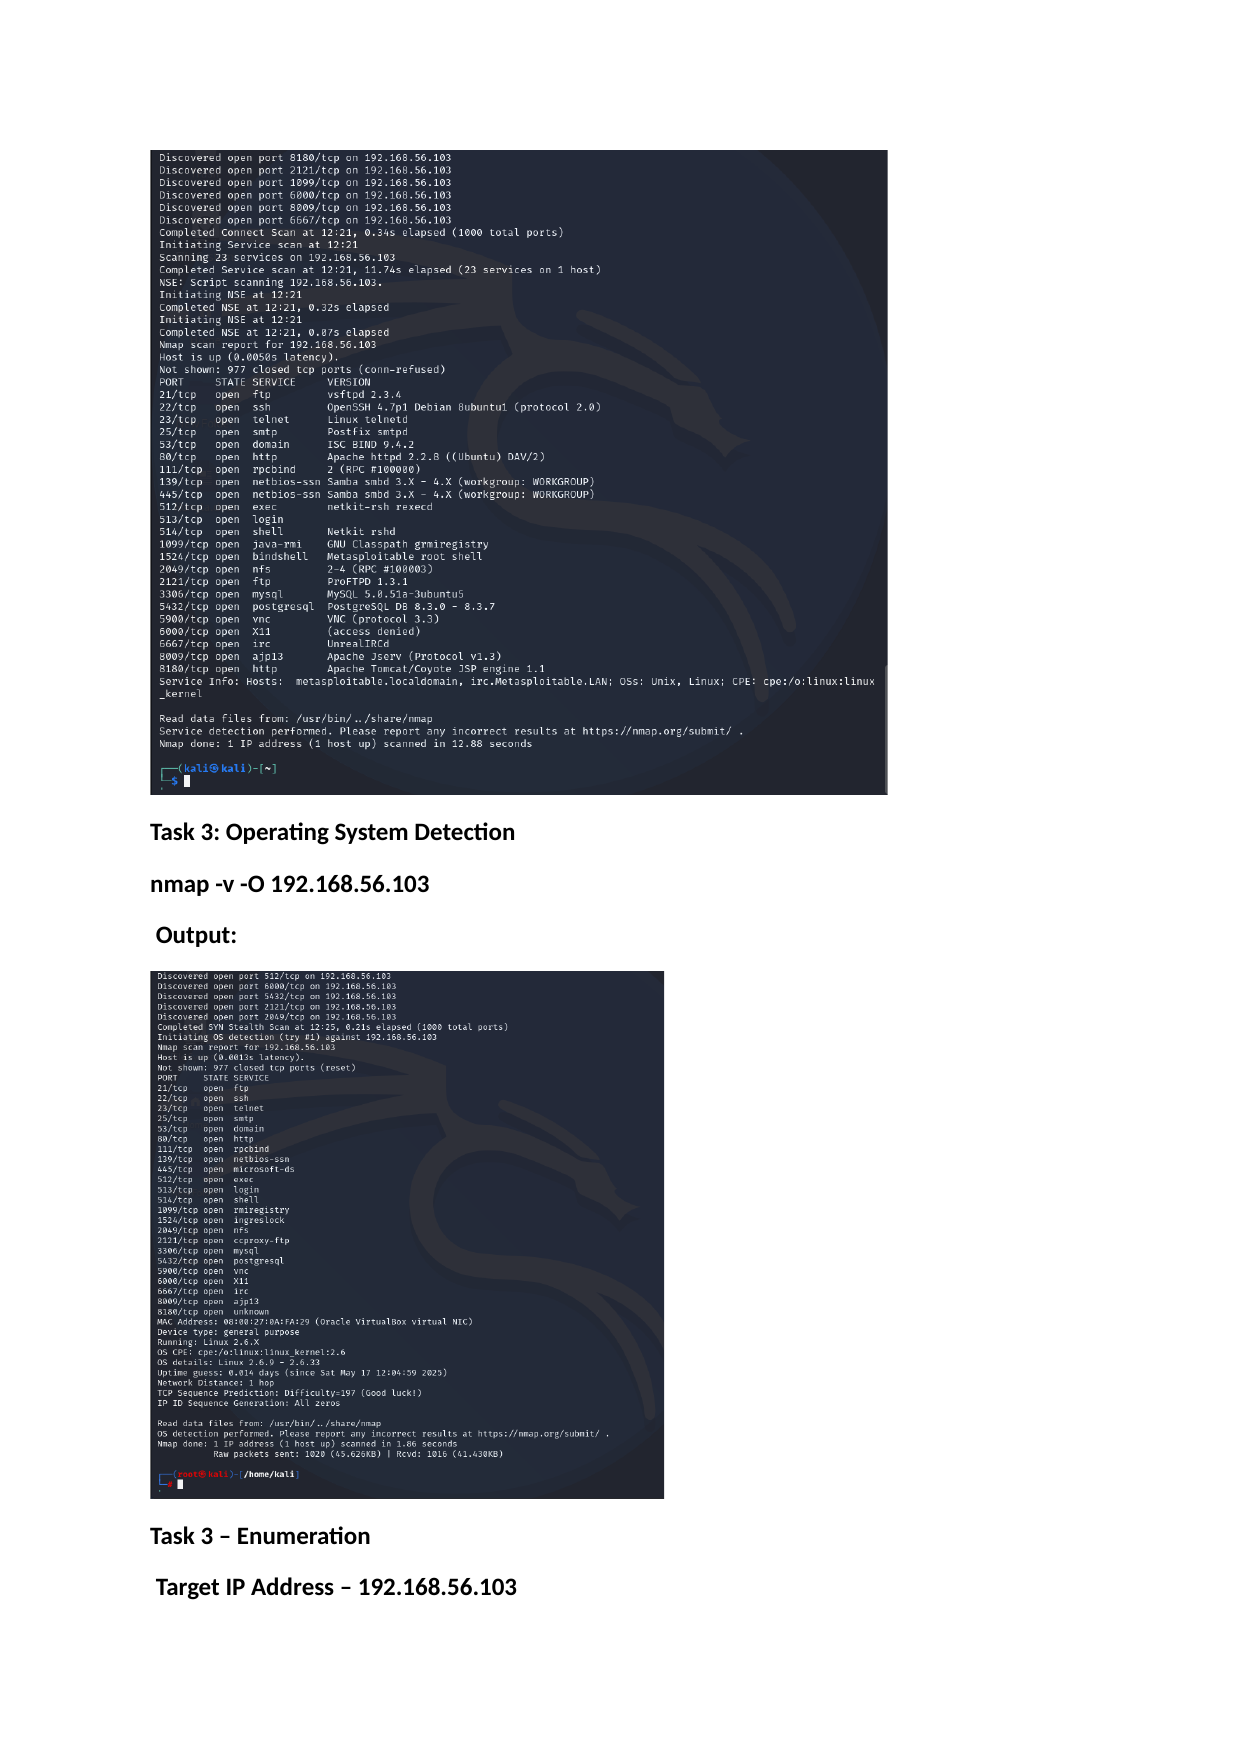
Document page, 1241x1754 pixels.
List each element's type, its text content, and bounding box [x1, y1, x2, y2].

text Output: [150, 919, 1090, 950]
text Target IP Address – 192.168.56.103 [150, 1571, 1090, 1602]
picture [150, 150, 888, 795]
text Task 3 – Enumeration [150, 1520, 1090, 1550]
text nmap -v -O 192.168.56.103 [150, 868, 1090, 898]
picture [150, 971, 665, 1499]
text Task 3: Operating System Detection [150, 816, 1090, 847]
